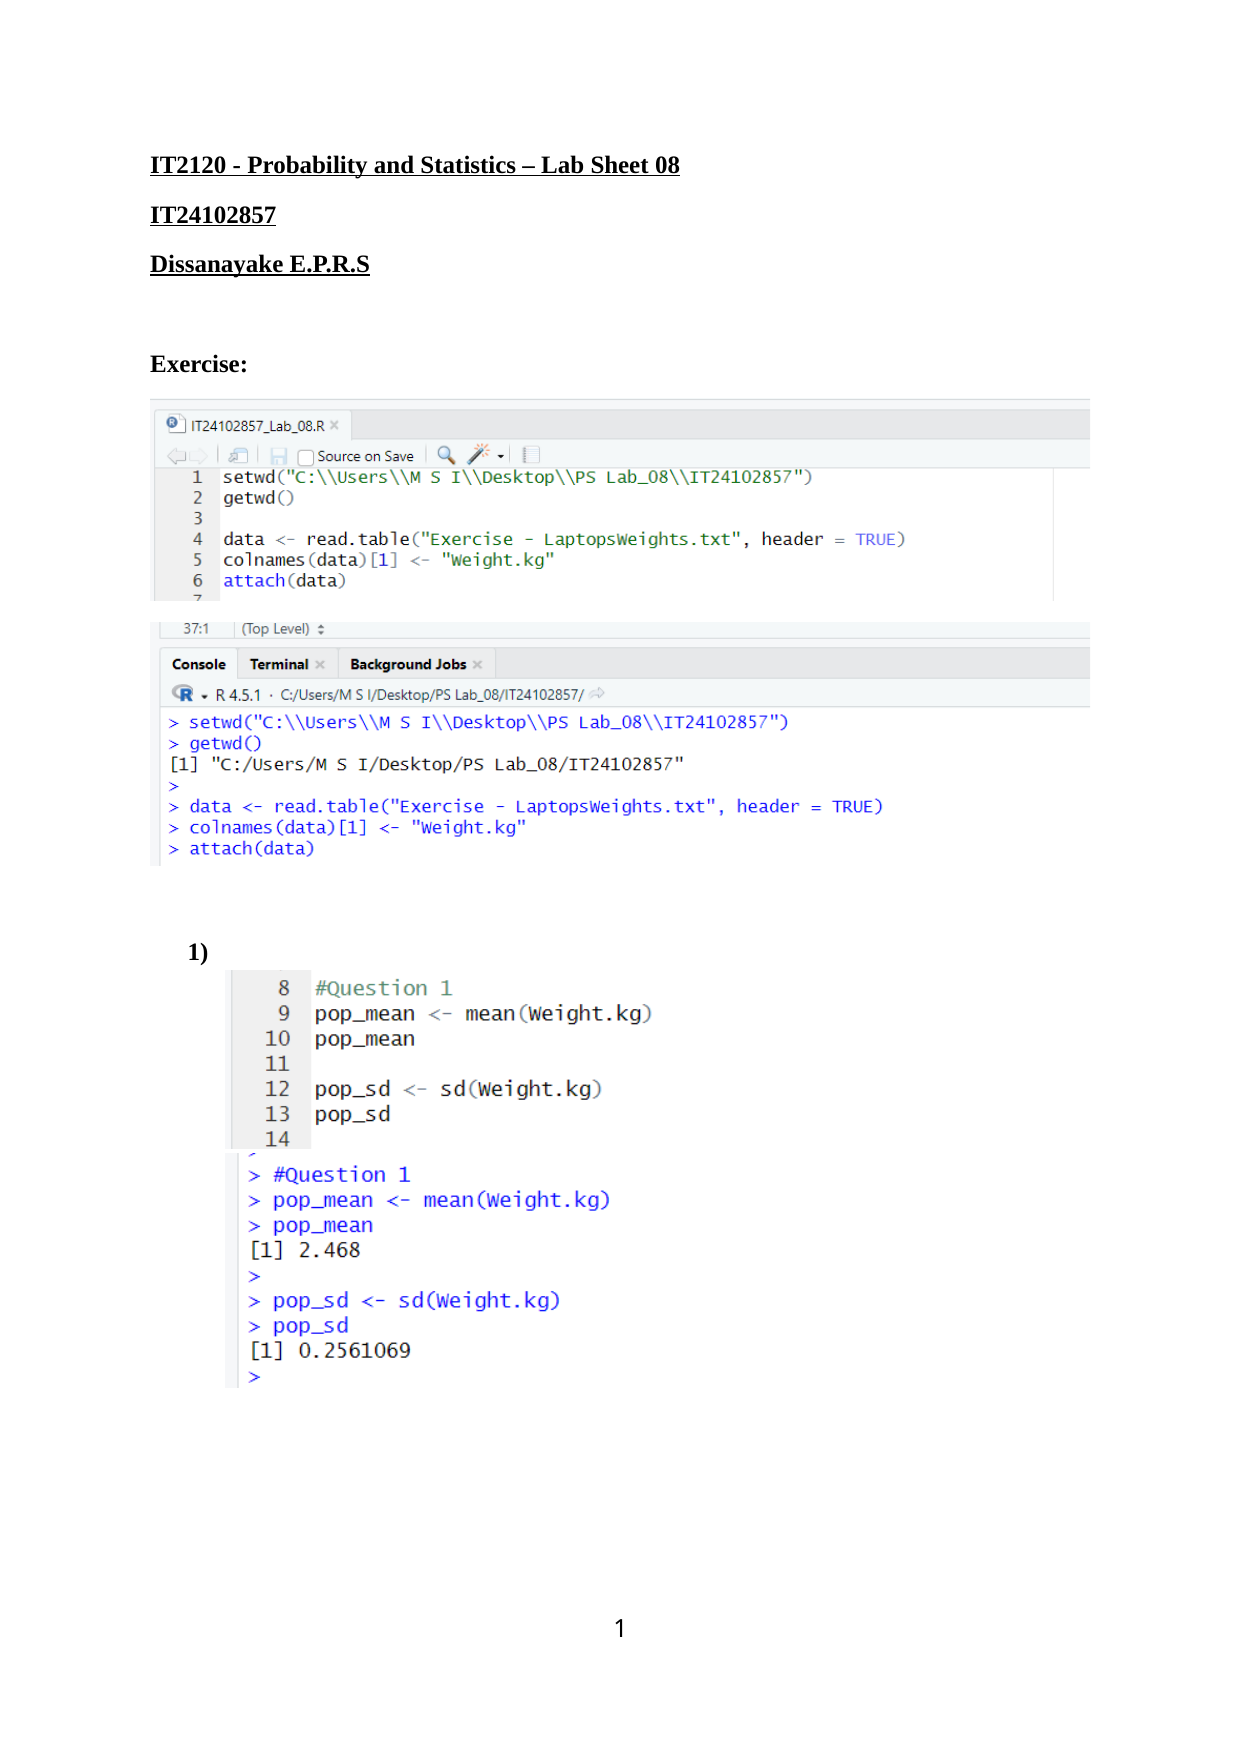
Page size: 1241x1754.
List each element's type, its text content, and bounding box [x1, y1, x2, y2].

picture [225, 970, 933, 1149]
text IT2120 - Probability and Statistics – Lab Sheet 08 [150, 150, 1090, 179]
picture [150, 622, 1091, 866]
text IT24102857 [150, 200, 1090, 228]
picture [225, 1153, 904, 1388]
text Exercise: [150, 349, 1090, 377]
picture [150, 398, 1091, 601]
text Dissanayake E.P.R.S [150, 249, 1090, 278]
